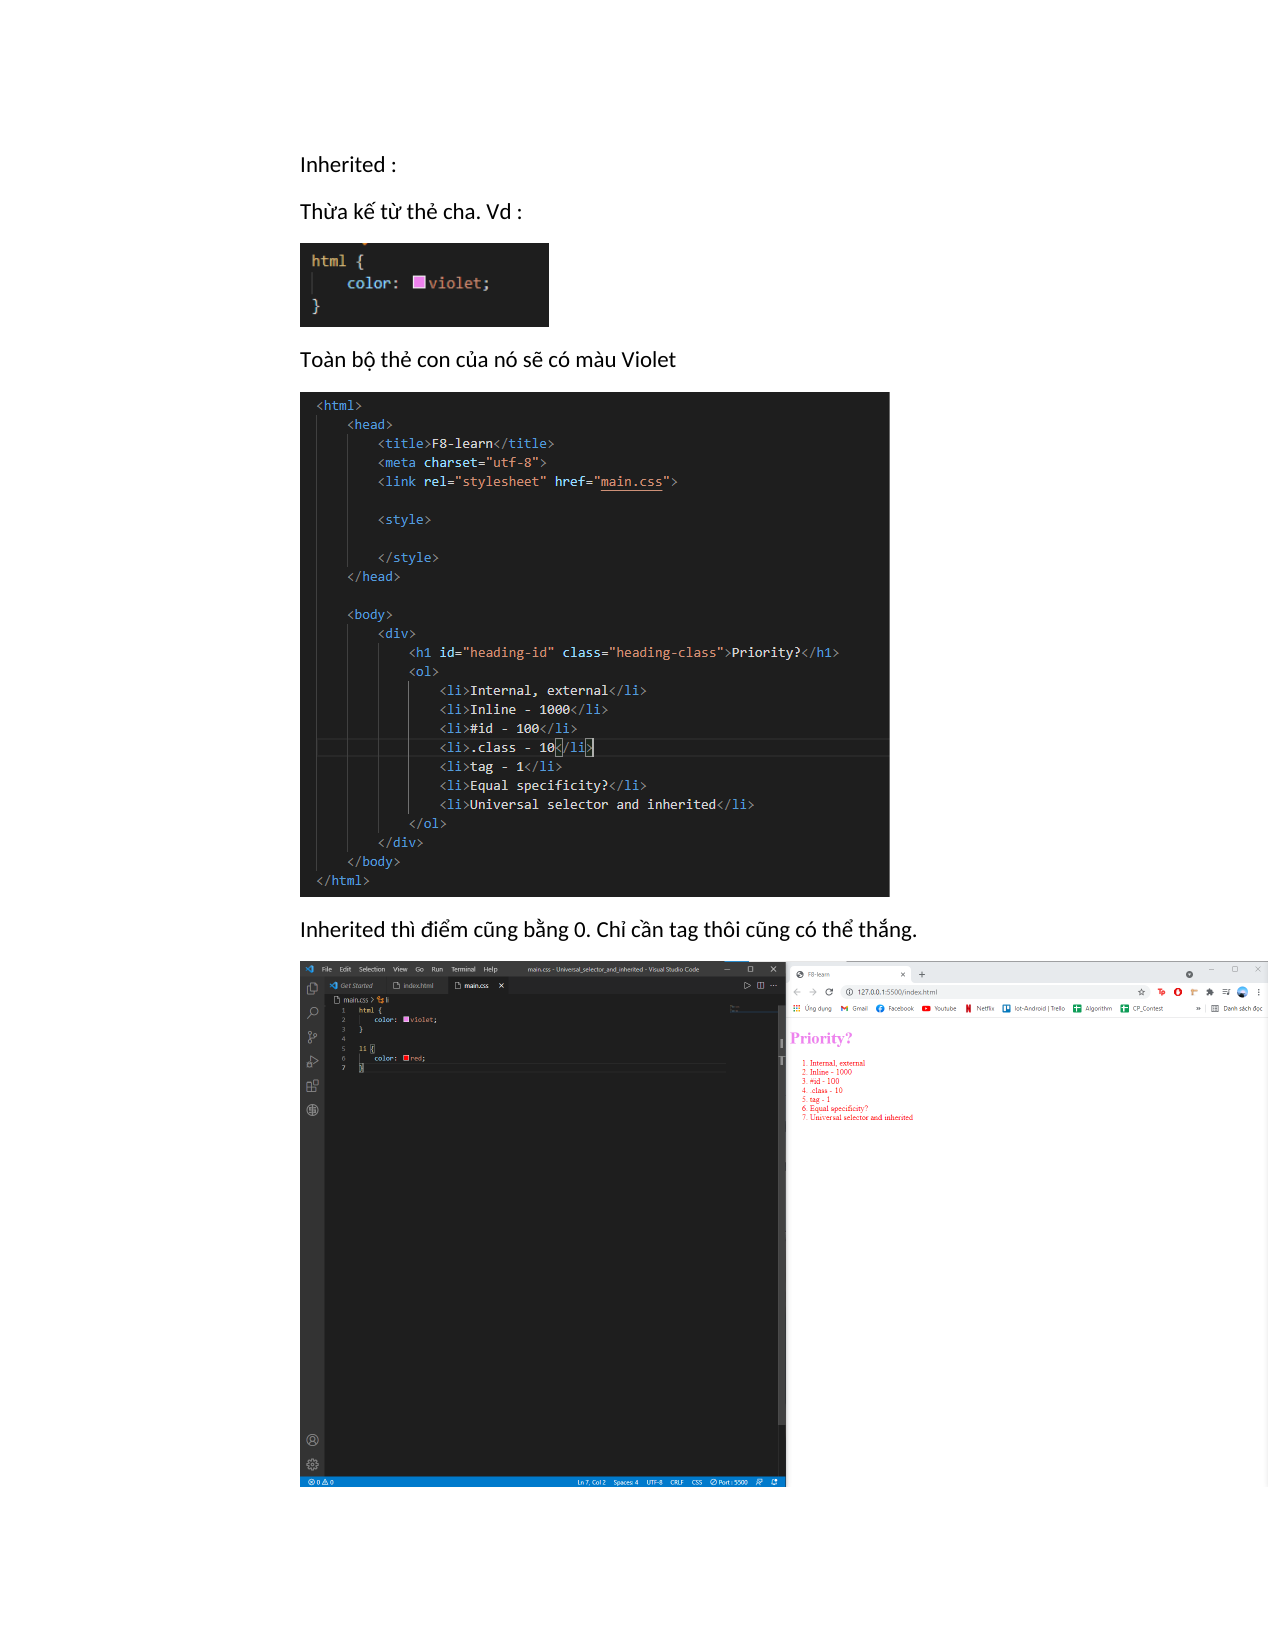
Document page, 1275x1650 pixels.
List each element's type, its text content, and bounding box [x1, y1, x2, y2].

text Toàn bộ thẻ con của nó sẽ có màu Violet [300, 346, 1125, 373]
text Inherited thì điểm cũng bằng 0. Chỉ cần tag thôi cũng có thể thắng. [300, 915, 1125, 943]
picture [300, 961, 1268, 1487]
text Inherited : [300, 150, 1125, 178]
picture [300, 392, 890, 897]
text Thừa kế từ thẻ cha. Vd : [300, 197, 1125, 225]
picture [300, 243, 549, 327]
